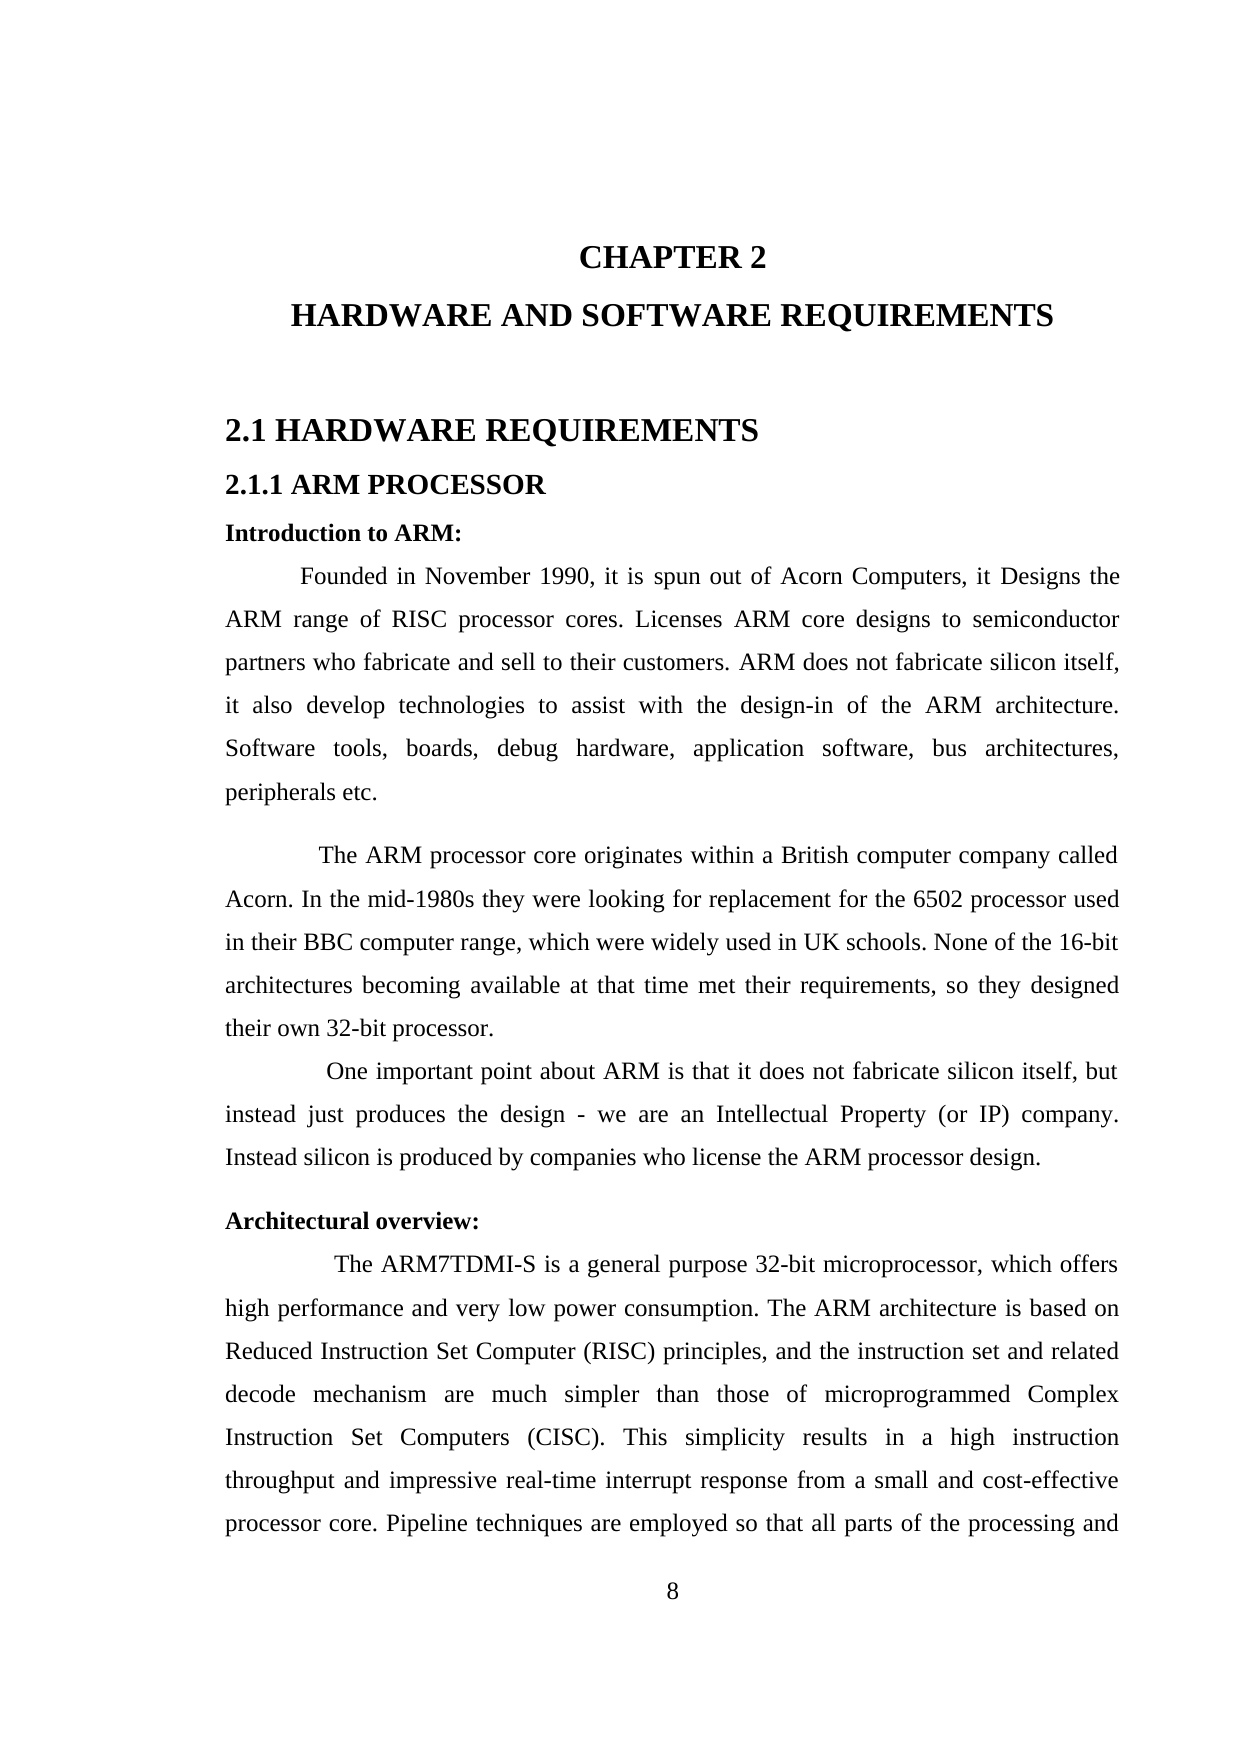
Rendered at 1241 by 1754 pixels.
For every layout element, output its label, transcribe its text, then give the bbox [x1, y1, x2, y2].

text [225, 1249, 1120, 1537]
text 2.1 HARDWARE REQUIREMENTS [225, 410, 1120, 448]
list One important point about ARM is that it does not fabricate silicon itself, but instead just produces the design - we are an Intellectual Property (or IP) company. Instead silicon is produced by companies who license the ARM processor design. [225, 1056, 1120, 1171]
text Introduction to ARM: [225, 518, 1117, 547]
text HARDWARE AND SOFTWARE REQUIREMENTS [225, 295, 1120, 333]
text 2.1.1 ARM PROCESSOR [225, 467, 1117, 501]
list Founded in November 1990, it is spun out of Acorn Computers, it Designs the ARM range of RISC processor cores. Licenses ARM core designs to semiconductor partners who fabricate and sell to their customers. ARM does not fabricate silicon itself, it also develop technologies to assist with the design-in of the ARM architecture. Software tools, boards, debug hardware, application software, bus architectures, peripherals etc. [225, 561, 1120, 805]
text The ARM processor core originates within a British computer company called Acorn. In the mid-1980s they were looking for replacement for the 6502 processor used in their BBC computer range, which were widely used in UK schools. None of the 16-bit architectures becoming available at that time met their requirements, so they designed their own 32-bit processor. [225, 841, 1120, 1042]
text Architectural overview: [225, 1206, 1120, 1235]
text CHAPTER 2 [225, 237, 1120, 276]
